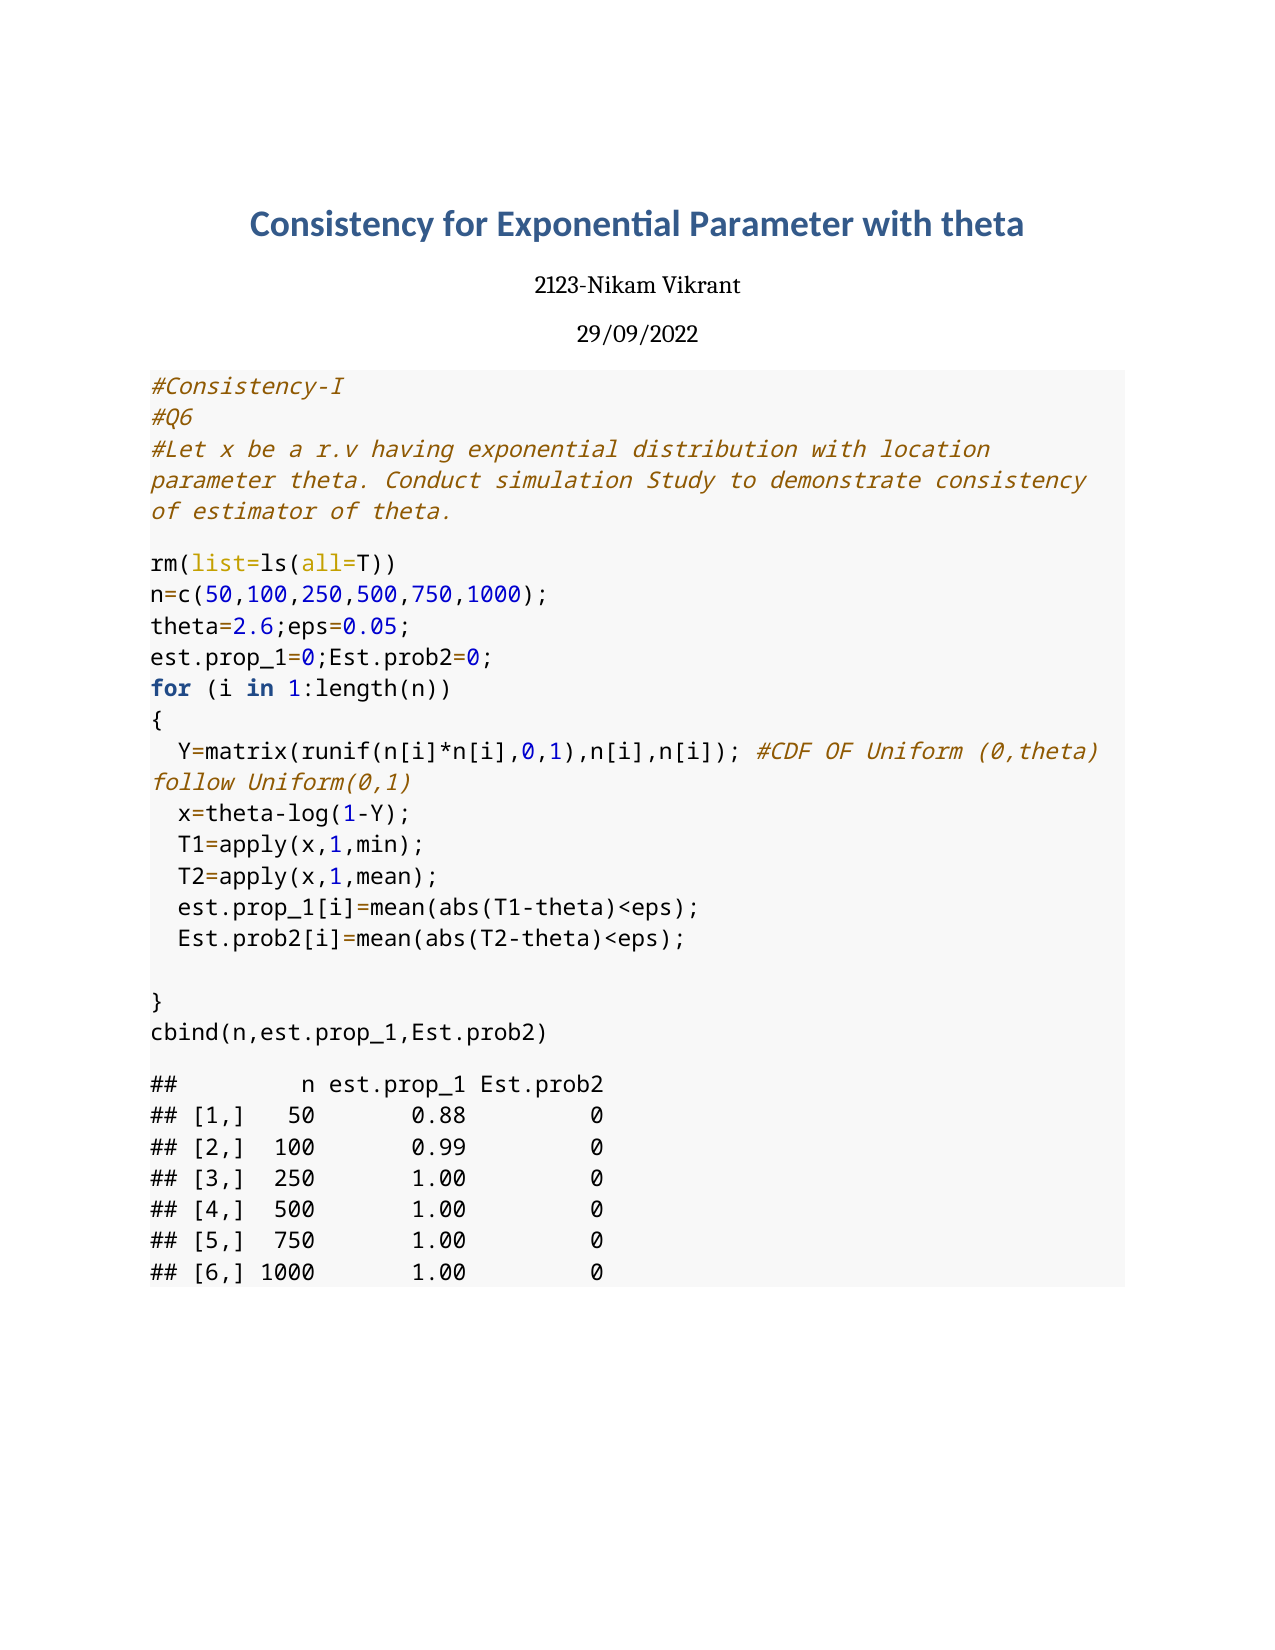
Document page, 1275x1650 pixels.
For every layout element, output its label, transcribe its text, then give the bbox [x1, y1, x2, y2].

text 29/09/2022 [150, 320, 1125, 349]
text rm(list=ls(all=T)) n=c(50,100,250,500,750,1000); theta=2.6;eps=0.05; est.prop_1=0;Est.prob2=0; for (i in 1:length(n)) { Y=matrix(runif(n[i]*n[i],0,1),n[i],n[i]); #CDF OF Uniform (0,theta) follow Uniform(0,1) x=theta-log(1-Y); T1=apply(x,1,min); T2=apply(x,1,mean); est.prop_1[i]=mean(abs(T1-theta)<eps); Est.prob2[i]=mean(abs(T2-theta)<eps); } cbind(n,est.prop_1,Est.prob2) [150, 547, 1125, 1047]
text ## n est.prop_1 Est.prob2 ## [1,] 50 0.88 0 ## [2,] 100 0.99 0 ## [3,] 250 1.00 0 ## [4,] 500 1.00 0 ## [5,] 750 1.00 0 ## [6,] 1000 1.00 0 [150, 1068, 1125, 1287]
text #Consistency-I #Q6 #Let x be a r.v having exponential distribution with location parameter theta. Conduct simulation Study to demonstrate consistency of estimator of theta. [150, 370, 1125, 526]
text 2123-Nikam Vikrant [150, 271, 1125, 299]
title Consistency for Exponential Parameter with theta [150, 200, 1125, 246]
